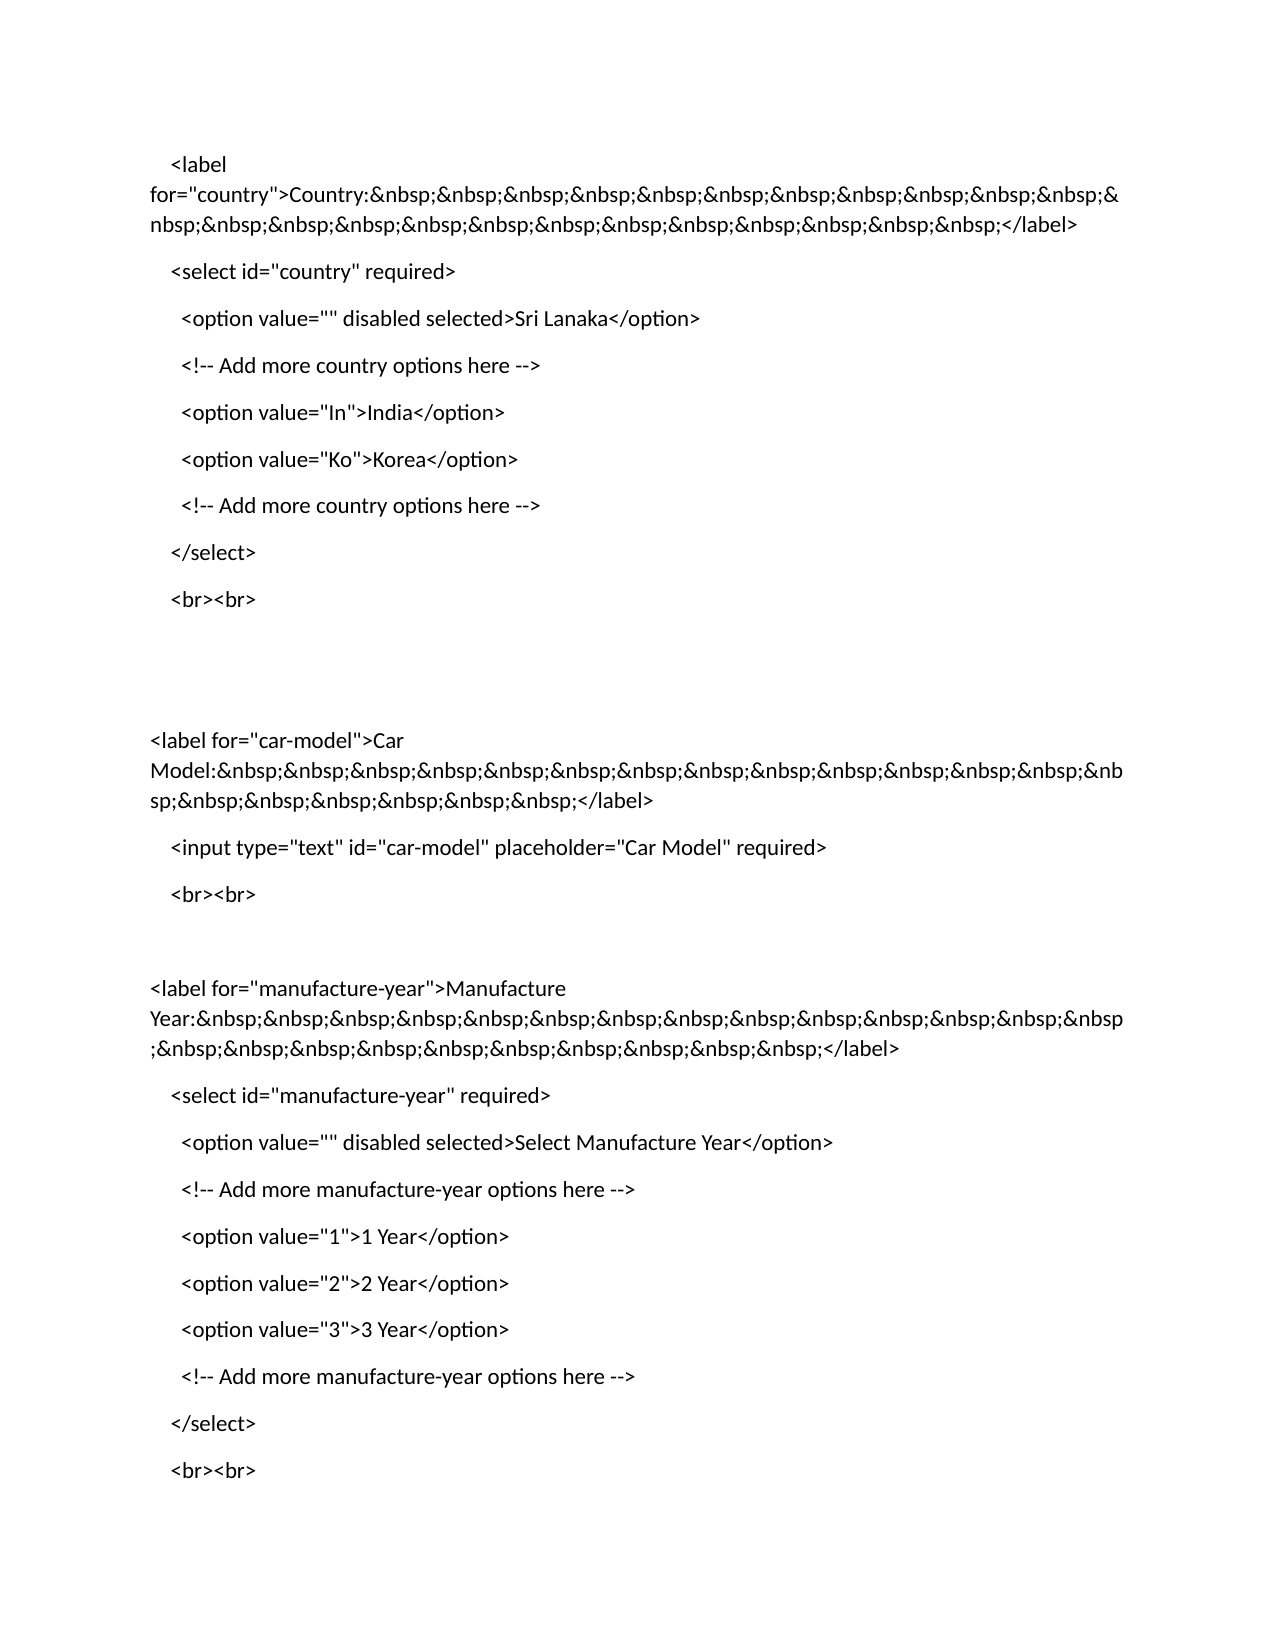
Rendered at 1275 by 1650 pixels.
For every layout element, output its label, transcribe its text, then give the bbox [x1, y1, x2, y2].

text <input type="text" id="car-model" placeholder="Car Model" required> [150, 833, 1125, 861]
text <option value="" disabled selected>Select Manufacture Year</option> [150, 1128, 1125, 1156]
text <!-- Add more country options here --> [150, 492, 1125, 520]
text <option value="3">3 Year</option> [150, 1316, 1125, 1344]
text <br><br> [150, 880, 1125, 908]
text <br><br> [150, 1456, 1125, 1484]
text <select id="country" required> [150, 257, 1125, 285]
text <!-- Add more manufacture-year options here --> [150, 1362, 1125, 1391]
text <label for="country">Country:&nbsp;&nbsp;&nbsp;&nbsp;&nbsp;&nbsp;&nbsp;&nbsp;&nbsp;&nbsp;&nbsp;&nbsp;&nbsp;&nbsp;&nbsp;&nbsp;&nbsp;&nbsp;&nbsp;&nbsp;&nbsp;&nbsp;&nbsp;&nbsp;</label> [150, 150, 1125, 238]
text <option value="In">India</option> [150, 398, 1125, 426]
text <label for="car-model">Car Model:&nbsp;&nbsp;&nbsp;&nbsp;&nbsp;&nbsp;&nbsp;&nbsp;&nbsp;&nbsp;&nbsp;&nbsp;&nbsp;&nbsp;&nbsp;&nbsp;&nbsp;&nbsp;&nbsp;&nbsp;</label> [150, 726, 1125, 814]
text <br><br> [150, 585, 1125, 613]
text <option value="" disabled selected>Sri Lanaka</option> [150, 304, 1125, 332]
text <option value="2">2 Year</option> [150, 1269, 1125, 1297]
text <!-- Add more country options here --> [150, 351, 1125, 379]
text </select> [150, 538, 1125, 567]
text <option value="Ko">Korea</option> [150, 445, 1125, 473]
text </select> [150, 1409, 1125, 1437]
text <label for="manufacture-year">Manufacture Year:&nbsp;&nbsp;&nbsp;&nbsp;&nbsp;&nbsp;&nbsp;&nbsp;&nbsp;&nbsp;&nbsp;&nbsp;&nbsp;&nbsp;&nbsp;&nbsp;&nbsp;&nbsp;&nbsp;&nbsp;&nbsp;&nbsp;&nbsp;&nbsp;</label> [150, 974, 1125, 1062]
text <!-- Add more manufacture-year options here --> [150, 1175, 1125, 1203]
text <option value="1">1 Year</option> [150, 1222, 1125, 1250]
text <select id="manufacture-year" required> [150, 1081, 1125, 1109]
